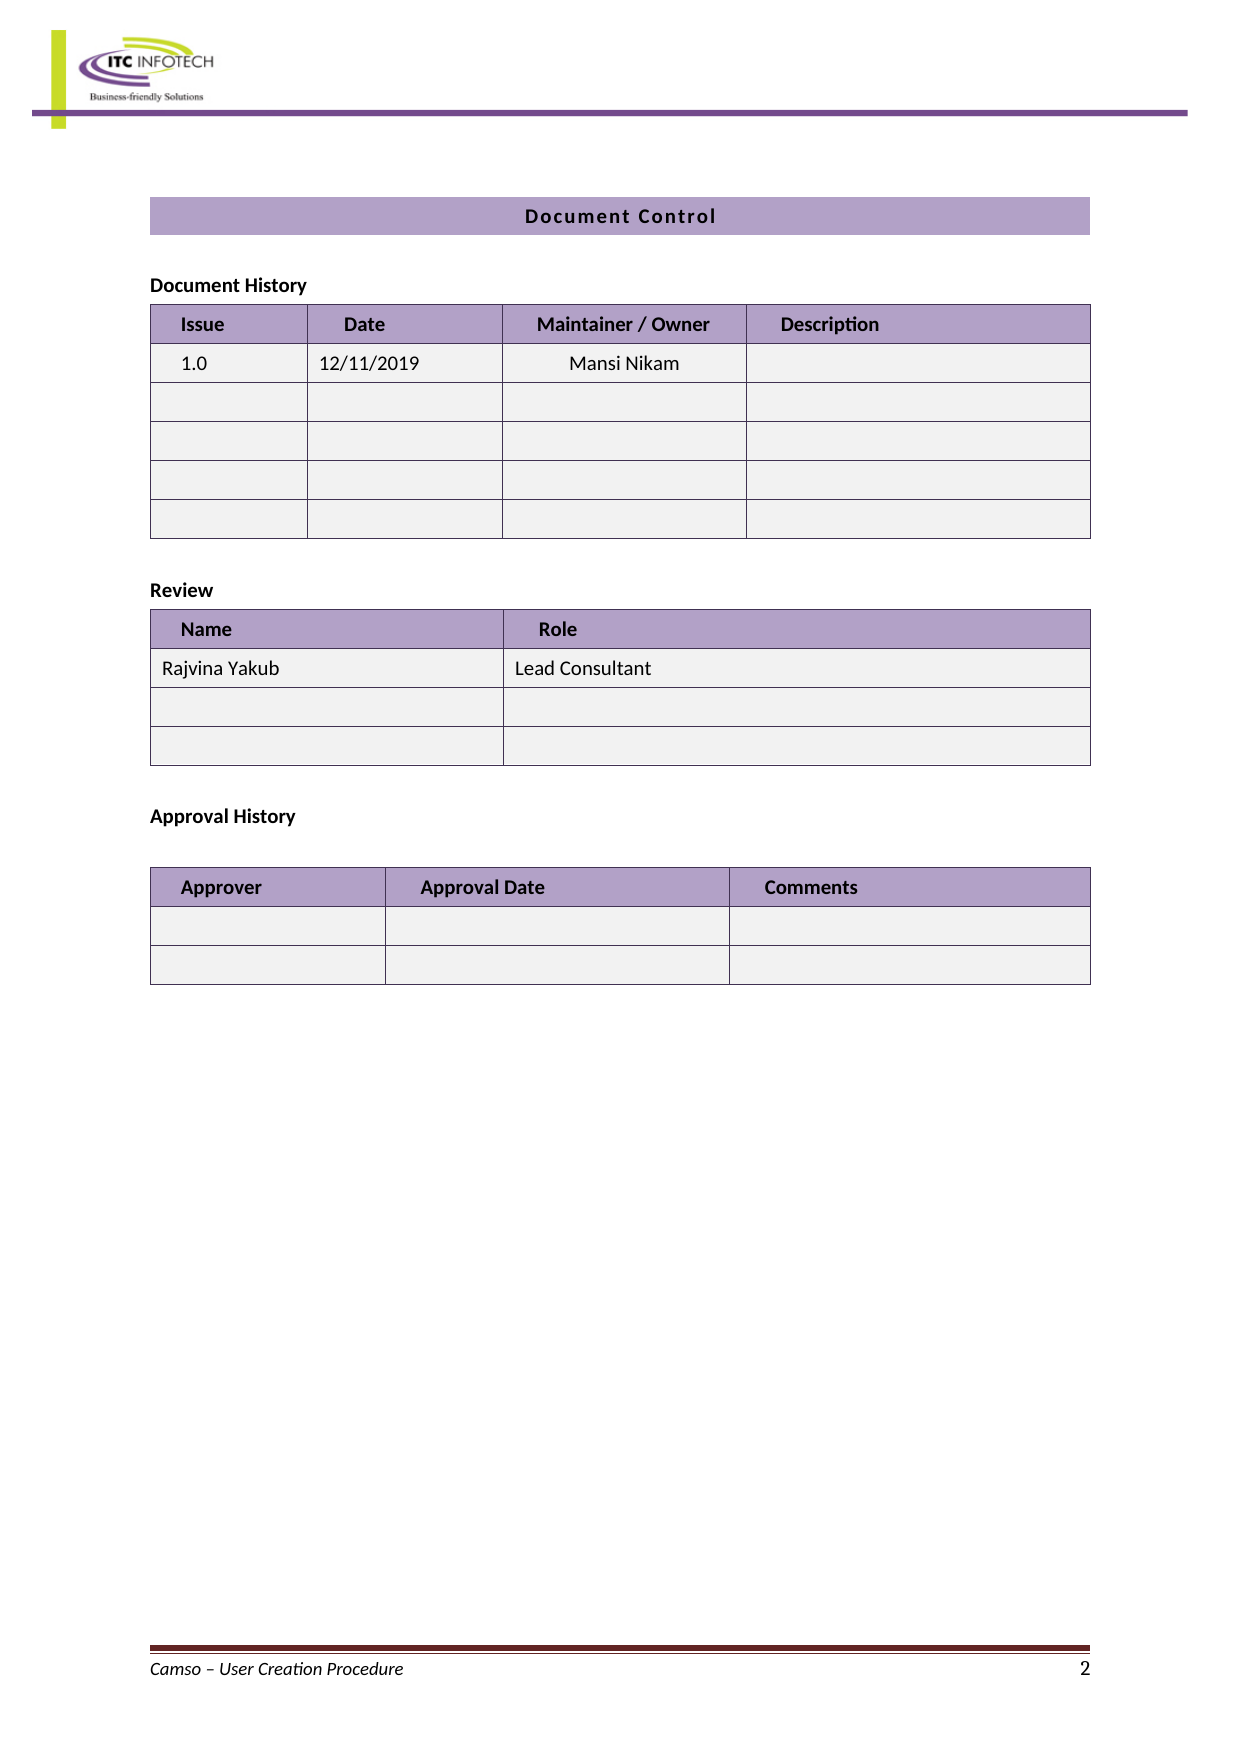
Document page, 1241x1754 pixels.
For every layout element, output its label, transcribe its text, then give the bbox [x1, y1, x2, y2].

table_cell [504, 727, 1090, 764]
table_header Date [308, 305, 502, 343]
table_cell [151, 383, 307, 421]
table_cell [386, 907, 729, 945]
table_cell [151, 727, 503, 764]
table_header Name [151, 610, 503, 648]
table_header Issue [151, 305, 307, 343]
table_cell Mansi Nikam [503, 344, 746, 382]
table_header Document Control [150, 197, 1090, 235]
table_cell [308, 383, 502, 421]
table_cell Rajvina Yakub [151, 649, 503, 687]
table_cell [503, 422, 746, 460]
table_header Approval Date [386, 868, 729, 906]
table_cell Lead Consultant [504, 649, 1090, 687]
picture [31, 29, 1187, 130]
table_header Comments [730, 868, 1090, 906]
table_cell [386, 946, 729, 984]
table_cell [151, 461, 307, 499]
table_cell [503, 461, 746, 499]
table_header Maintainer / Owner [503, 305, 746, 343]
table_cell [504, 688, 1090, 726]
table_cell 12/11/2019 [308, 344, 502, 382]
table_cell [151, 500, 307, 538]
table_cell [730, 946, 1090, 984]
table_cell [747, 500, 1090, 538]
table_cell [151, 907, 385, 945]
table_cell [503, 383, 746, 421]
table_cell [730, 907, 1090, 945]
table_cell [747, 383, 1090, 421]
table_header Description [747, 305, 1090, 343]
table_cell [308, 500, 502, 538]
table_cell [308, 422, 502, 460]
table_header Approver [151, 868, 385, 906]
table_cell [151, 946, 385, 984]
table_cell [747, 344, 1090, 382]
text Approval History [150, 803, 1090, 829]
text Document History [150, 273, 1090, 298]
table_cell 1.0 [151, 344, 307, 382]
table_cell [503, 500, 746, 538]
table_cell [747, 461, 1090, 499]
table_header Role [504, 610, 1090, 648]
table_cell [308, 461, 502, 499]
table_cell [747, 422, 1090, 460]
table_cell [151, 688, 503, 726]
table_cell [151, 422, 307, 460]
text Review [150, 577, 1090, 602]
